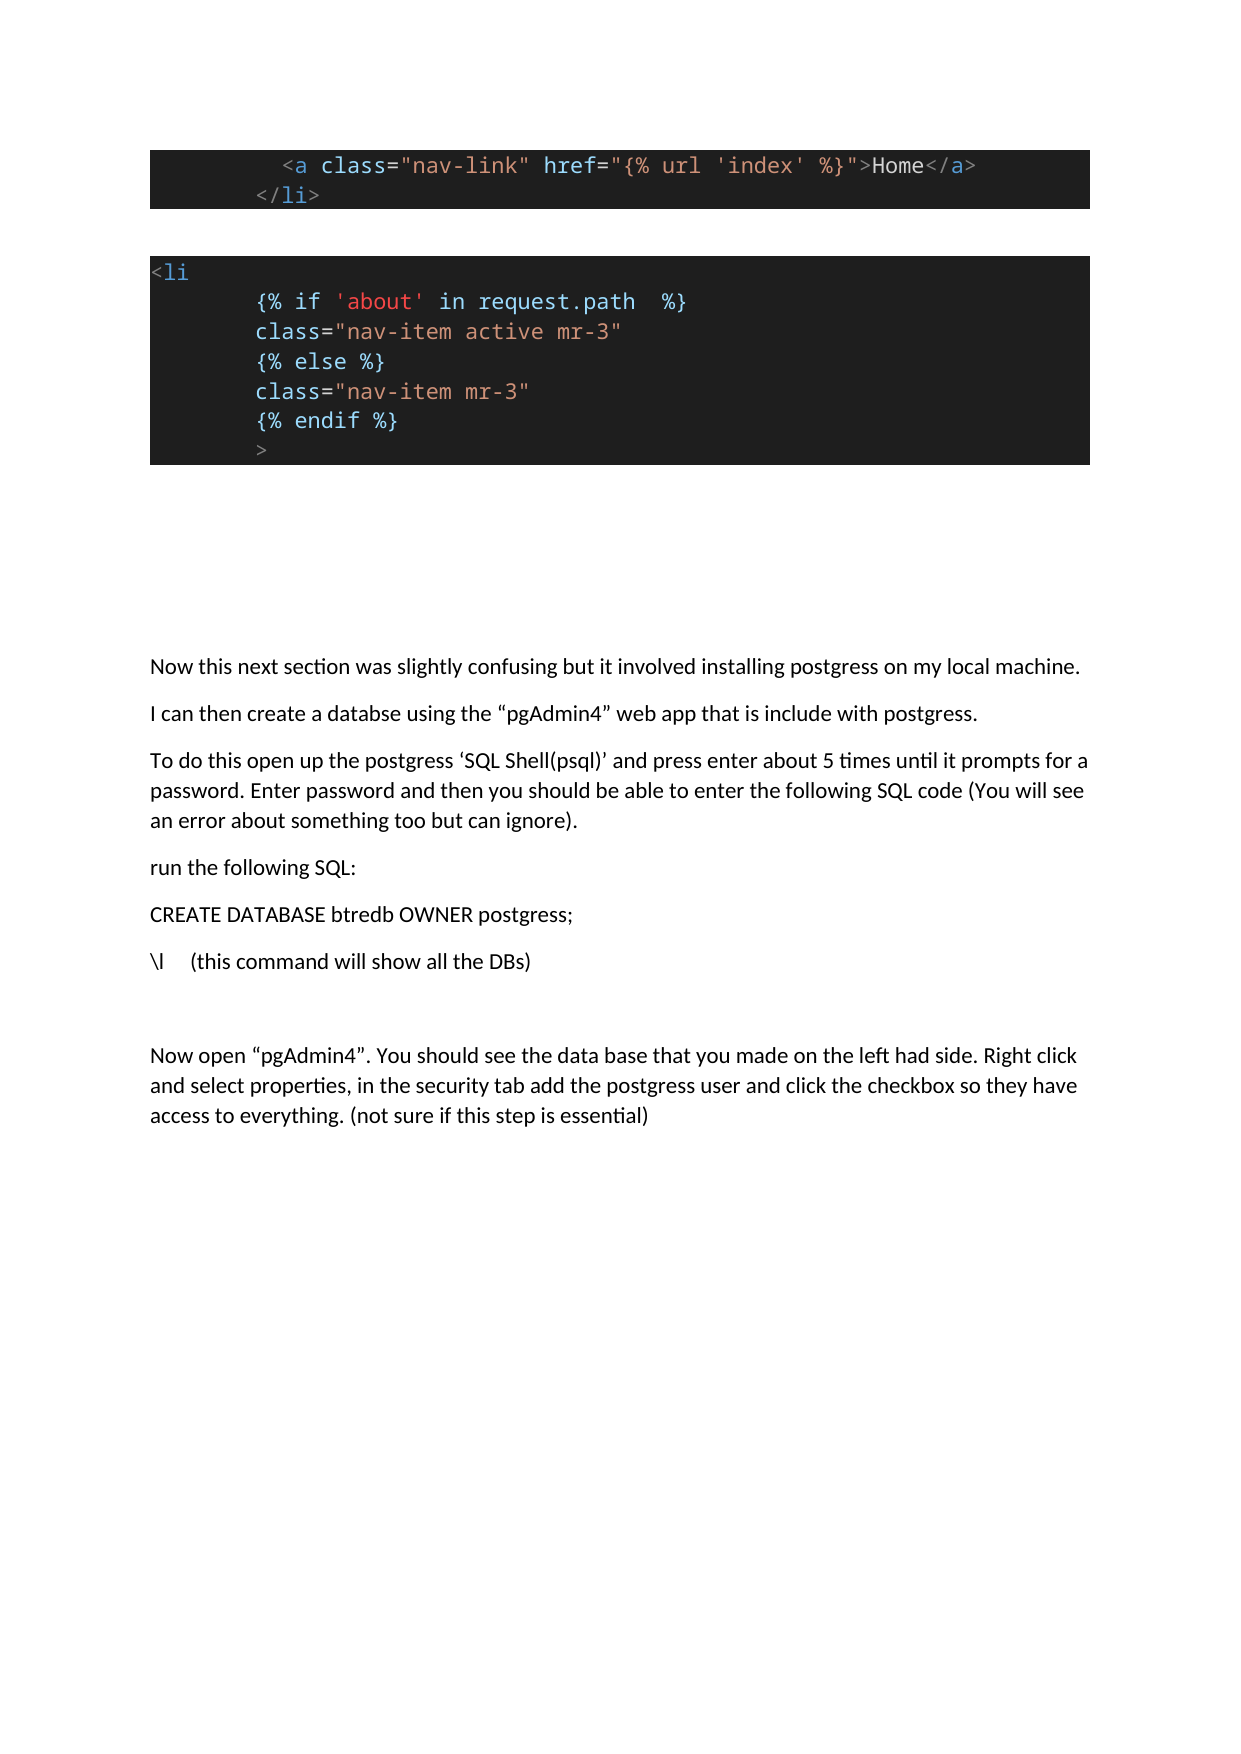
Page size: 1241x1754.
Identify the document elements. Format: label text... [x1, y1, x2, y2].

text CREATE DATABASE btredb OWNER postgress; [150, 900, 1090, 928]
text {% endif %} [150, 405, 1090, 435]
text run the following SQL: [150, 853, 1090, 882]
text Now open “pgAdmin4”. You should see the data base that you made on the left had side. Right click and select properties, in the security tab add the postgress user and click the checkbox so they have access to everything. (not sure if this step is essential) [150, 1041, 1090, 1129]
text Now this next section was slightly confusing but it involved installing postgress on my local machine. [150, 652, 1090, 681]
text {% if 'about' in request.path %} [150, 286, 1090, 316]
text <a class="nav-link" href="{% url 'index' %}">Home</a> [150, 150, 1090, 180]
text <li [150, 256, 1090, 286]
text class="nav-item mr-3" [150, 376, 1090, 405]
text I can then create a databse using the “pgAdmin4” web app that is include with postgress. [150, 699, 1090, 727]
text > [150, 435, 1090, 465]
text class="nav-item active mr-3" [150, 316, 1090, 346]
text </li> [150, 180, 1090, 209]
text {% else %} [150, 346, 1090, 376]
text \l (this command will show all the DBs) [150, 947, 1090, 975]
text To do this open up the postgress ‘SQL Shell(psql)’ and press enter about 5 times until it prompts for a password. Enter password and then you should be able to enter the following SQL code (You will see an error about something too but can ignore). [150, 746, 1090, 835]
